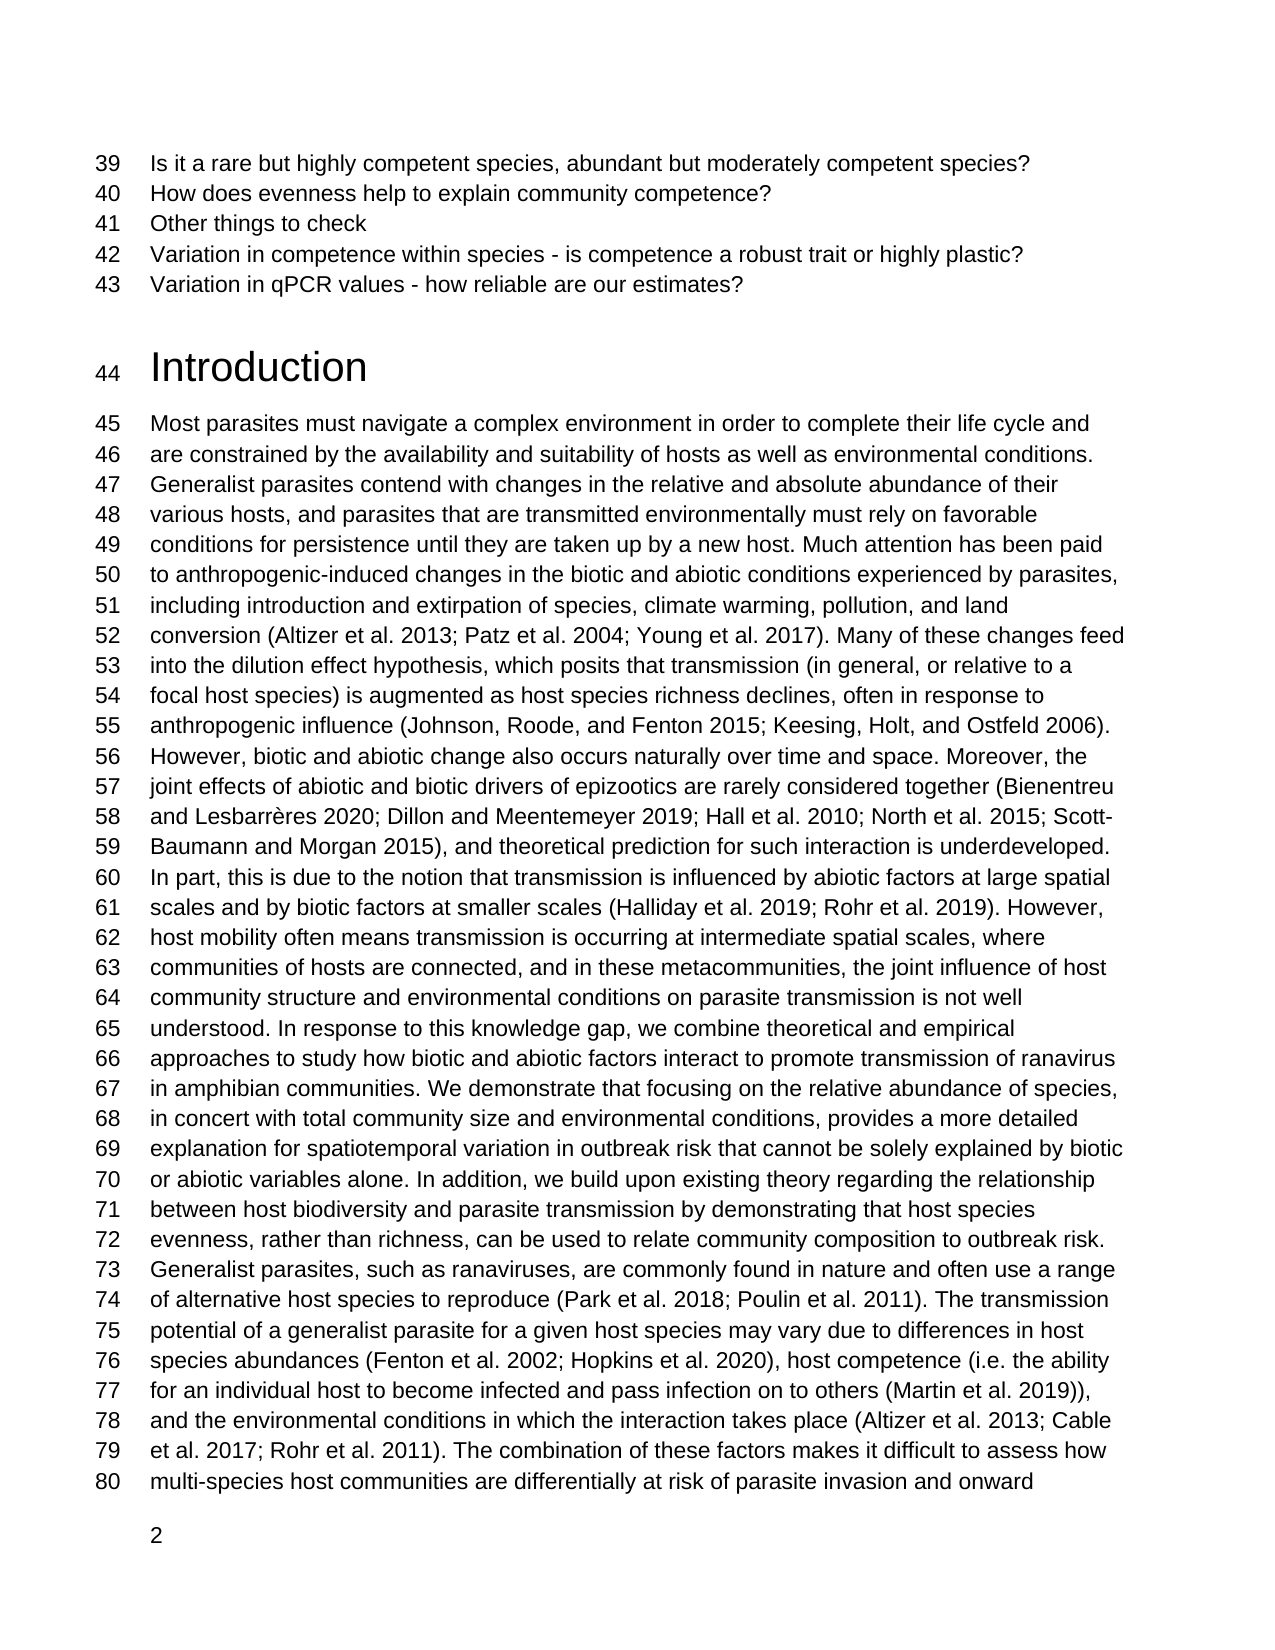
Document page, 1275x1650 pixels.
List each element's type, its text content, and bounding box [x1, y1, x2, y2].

subtitle Introduction [150, 343, 1125, 391]
